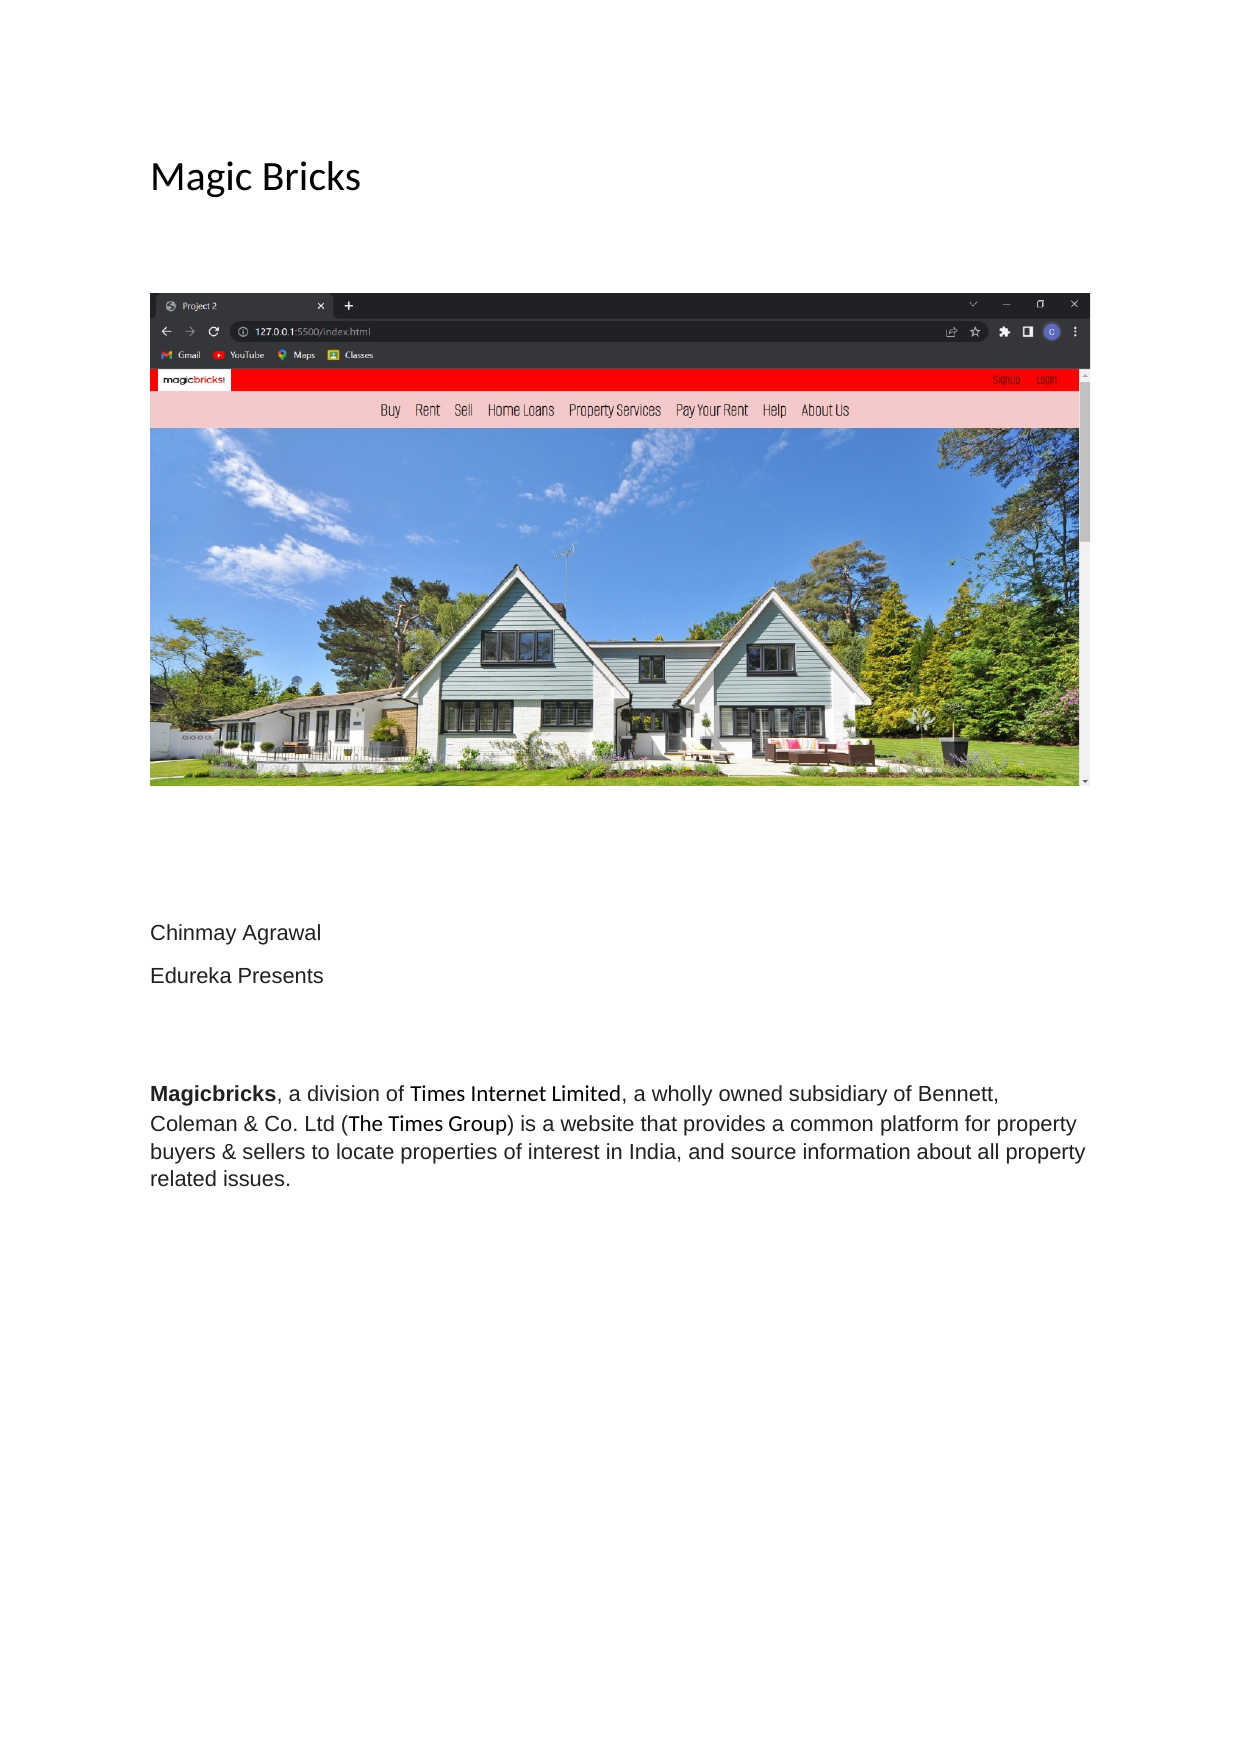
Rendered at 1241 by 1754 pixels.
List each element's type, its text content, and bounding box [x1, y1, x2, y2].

text Chinmay Agrawal [150, 919, 1090, 945]
text Magicbricks, a division of Times Internet Limited, a wholly owned subsidiary of Bennett, Coleman & Co. Ltd (The Times Group) is a website that provides a common platform for property buyers & sellers to locate properties of interest in India, and source information about all property related issues. [150, 1079, 1090, 1191]
text Edureka Presents [150, 963, 1090, 989]
text Magic Bricks [150, 150, 1090, 201]
picture [150, 293, 1091, 786]
